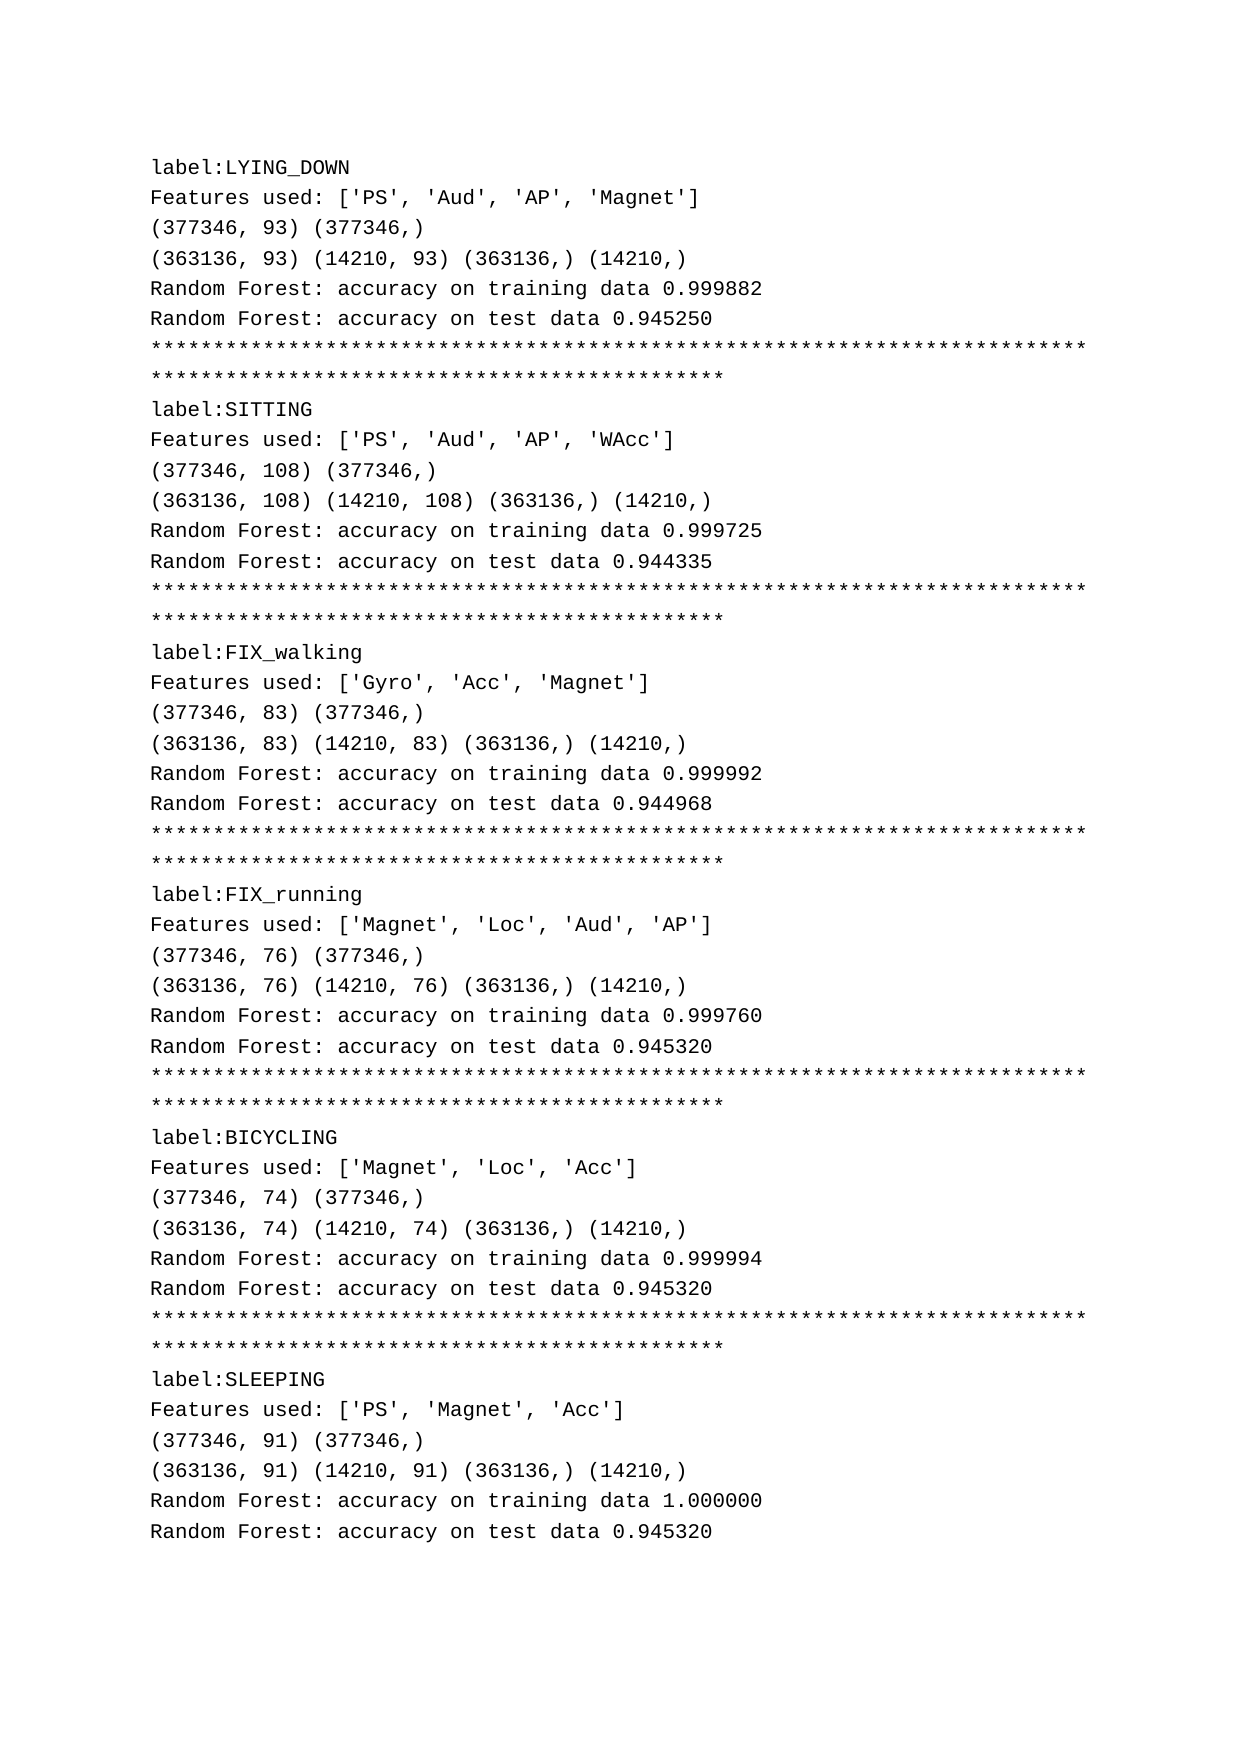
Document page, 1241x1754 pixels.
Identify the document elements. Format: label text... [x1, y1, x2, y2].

text label:BICYCLING [150, 1120, 1090, 1150]
text Features used: ['PS', 'Aud', 'AP', 'WAcc'] [150, 423, 1090, 453]
text ************************************************************************************************************************* [150, 332, 1090, 392]
text Random Forest: accuracy on test data 0.944335 [150, 544, 1090, 574]
text label:FIX_running [150, 877, 1090, 908]
text Features used: ['Gyro', 'Acc', 'Magnet'] [150, 665, 1090, 696]
text Random Forest: accuracy on test data 0.945320 [150, 1029, 1090, 1059]
text label:SLEEPING [150, 1362, 1090, 1393]
text Features used: ['PS', 'Aud', 'AP', 'Magnet'] [150, 180, 1090, 211]
text (377346, 83) (377346,) [150, 696, 1090, 726]
text label:FIX_walking [150, 635, 1090, 665]
text Random Forest: accuracy on training data 0.999760 [150, 999, 1090, 1029]
text label:LYING_DOWN [150, 150, 1090, 180]
text Random Forest: accuracy on training data 0.999992 [150, 756, 1090, 787]
text Random Forest: accuracy on training data 0.999994 [150, 1241, 1090, 1272]
text (363136, 91) (14210, 91) (363136,) (14210,) [150, 1453, 1090, 1484]
text (363136, 108) (14210, 108) (363136,) (14210,) [150, 483, 1090, 514]
text Random Forest: accuracy on test data 0.945250 [150, 302, 1090, 332]
text Random Forest: accuracy on test data 0.944968 [150, 787, 1090, 817]
text ************************************************************************************************************************* [150, 574, 1090, 635]
text Random Forest: accuracy on training data 0.999882 [150, 271, 1090, 302]
text Random Forest: accuracy on training data 1.000000 [150, 1484, 1090, 1514]
text (377346, 108) (377346,) [150, 453, 1090, 483]
text (377346, 74) (377346,) [150, 1181, 1090, 1211]
text Features used: ['Magnet', 'Loc', 'Aud', 'AP'] [150, 908, 1090, 938]
text Features used: ['Magnet', 'Loc', 'Acc'] [150, 1150, 1090, 1181]
text (363136, 83) (14210, 83) (363136,) (14210,) [150, 726, 1090, 756]
text ************************************************************************************************************************* [150, 1302, 1090, 1362]
text (377346, 93) (377346,) [150, 211, 1090, 241]
text Features used: ['PS', 'Magnet', 'Acc'] [150, 1393, 1090, 1423]
text Random Forest: accuracy on training data 0.999725 [150, 514, 1090, 544]
text (363136, 93) (14210, 93) (363136,) (14210,) [150, 241, 1090, 271]
text Random Forest: accuracy on test data 0.945320 [150, 1514, 1090, 1544]
text (377346, 91) (377346,) [150, 1423, 1090, 1453]
text Random Forest: accuracy on test data 0.945320 [150, 1272, 1090, 1302]
text label:SITTING [150, 392, 1090, 423]
text (363136, 76) (14210, 76) (363136,) (14210,) [150, 968, 1090, 999]
text (377346, 76) (377346,) [150, 938, 1090, 968]
text (363136, 74) (14210, 74) (363136,) (14210,) [150, 1211, 1090, 1241]
text ************************************************************************************************************************* [150, 1059, 1090, 1120]
text ************************************************************************************************************************* [150, 817, 1090, 877]
